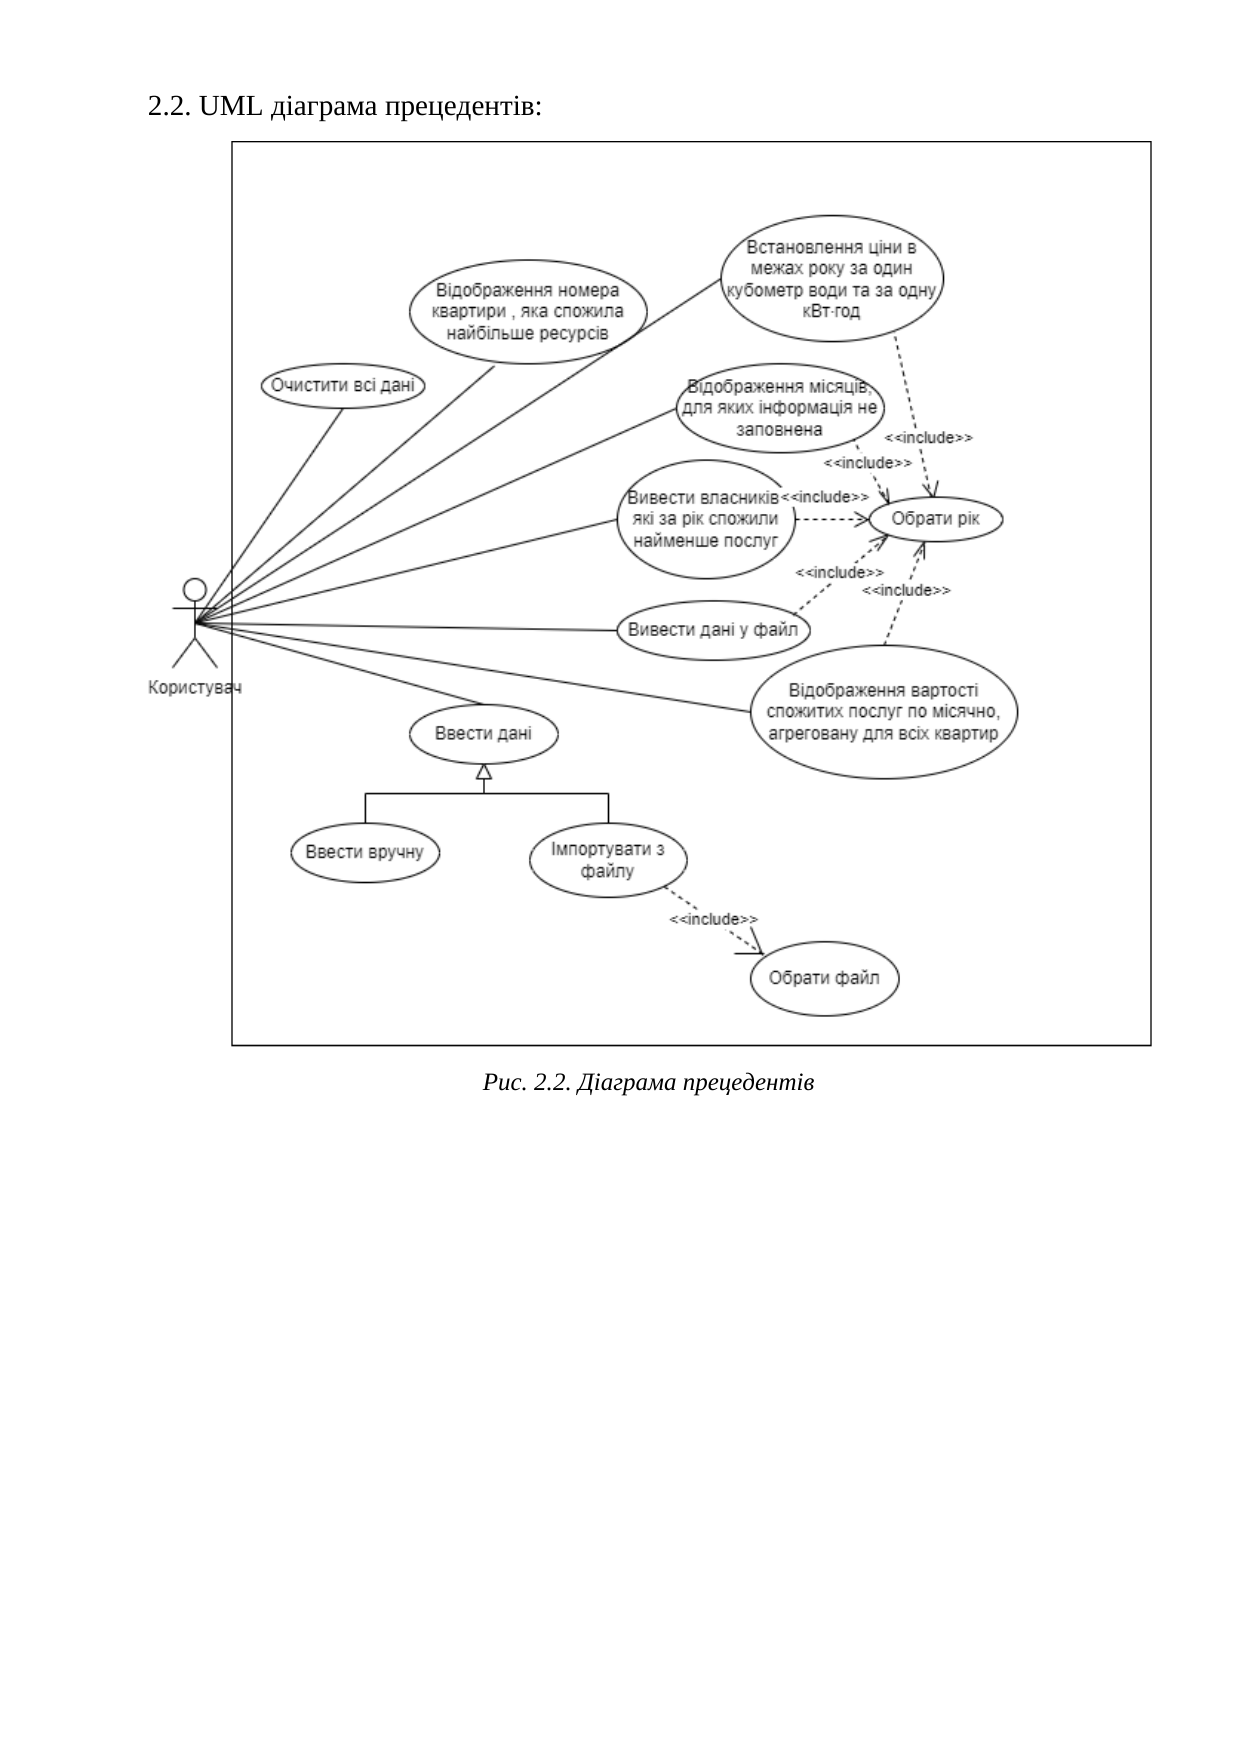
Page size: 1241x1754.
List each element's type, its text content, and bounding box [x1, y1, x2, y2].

picture [147, 141, 1152, 1048]
text Рис. 2.2. Діаграма прецедентів [148, 1067, 1152, 1096]
text 2.2. UML діаграма прецедентів: [148, 88, 1152, 122]
